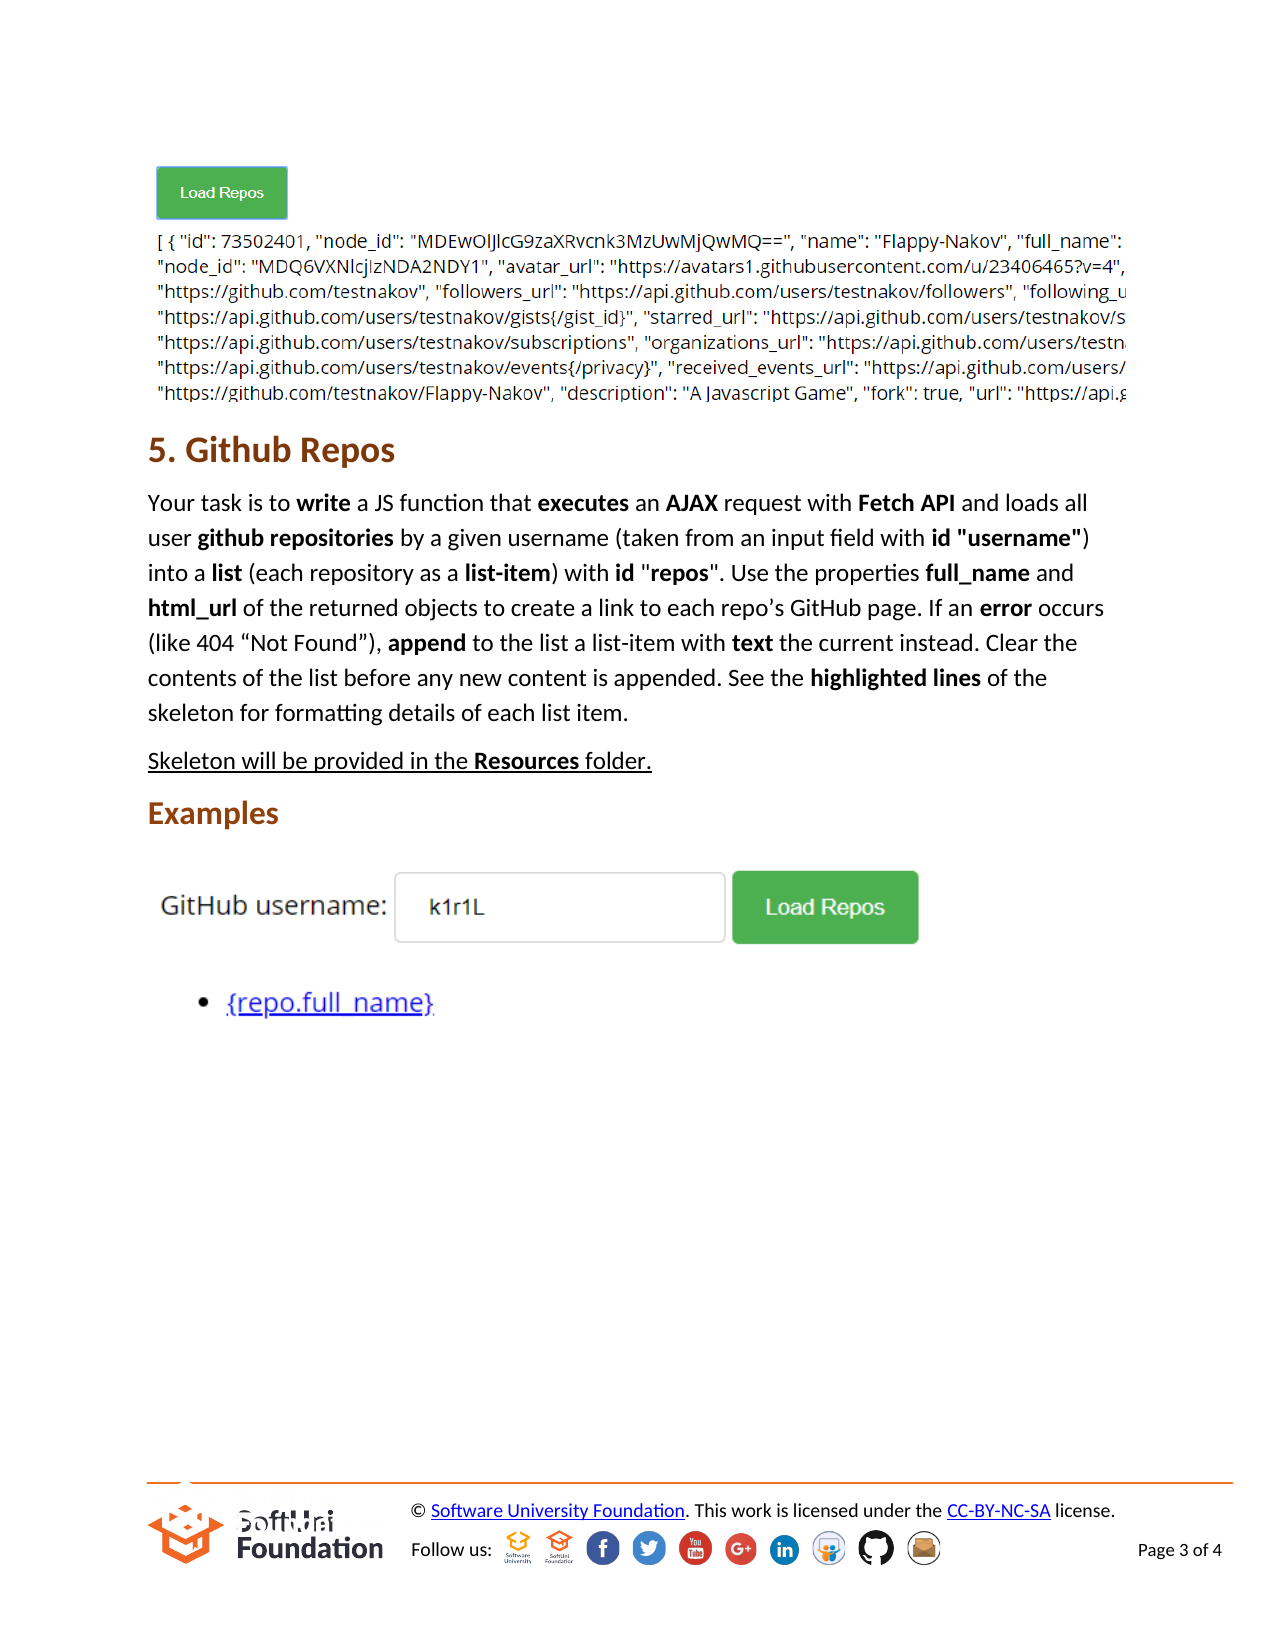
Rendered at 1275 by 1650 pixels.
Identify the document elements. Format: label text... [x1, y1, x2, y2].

picture [504, 1531, 532, 1565]
text Your task is to write a JS function that executes an AJAX request with Fetch API and loads all user github repositories by a given username (taken from an input field with id "username") into a list (each repository as a list-item) with id "repos". Use the properties full_name and html_url of the returned objects to create a link to each repo’s GitHub page. If an error occurs (like 404 “Not Found”), append to the list a list-item with text the current instead. Clear the contents of the list before any new content is appended. See the highlighted lines of the skeleton for formatting details of each list item. [148, 487, 1127, 728]
picture [791, 1556, 799, 1565]
picture [858, 1530, 894, 1565]
picture [725, 1533, 757, 1565]
picture [632, 1531, 666, 1565]
picture [770, 1535, 778, 1544]
picture [147, 847, 960, 1084]
picture [770, 1556, 778, 1565]
subtitle 5. Github Repos [148, 426, 1127, 472]
picture [907, 1531, 941, 1565]
text Skeleton will be provided in the Resources folder. [148, 745, 1127, 775]
picture [679, 1531, 712, 1565]
picture [812, 1531, 846, 1565]
picture [791, 1535, 799, 1544]
subtitle Examples [148, 792, 1127, 833]
picture [147, 147, 1126, 402]
picture [147, 1480, 383, 1564]
picture [783, 1547, 792, 1556]
picture [586, 1531, 620, 1565]
picture [545, 1530, 574, 1565]
